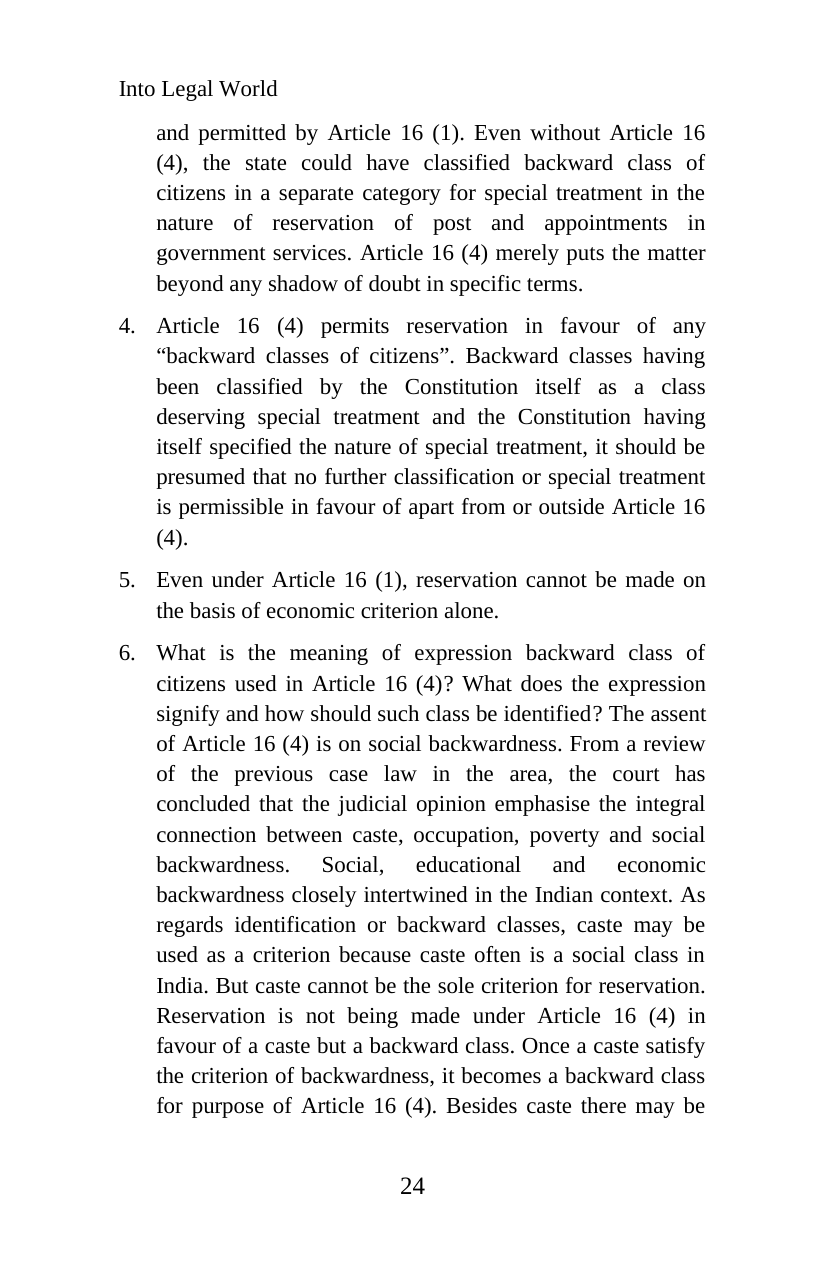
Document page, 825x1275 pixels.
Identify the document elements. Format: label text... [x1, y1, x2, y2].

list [118, 639, 706, 1119]
list Article 16 (4) permits reservation in favour of any “backward classes of citizens”. Backward classes having been classified by the Constitution itself as a class deserving special treatment and the Constitution having itself specified the nature of special treatment, it should be presumed that no further classification or special treatment is permissible in favour of apart from or outside Article 16 (4). [118, 312, 706, 550]
list Even under Article 16 (1), reservation cannot be made on the basis of economic criterion alone. [118, 566, 706, 623]
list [118, 118, 706, 296]
